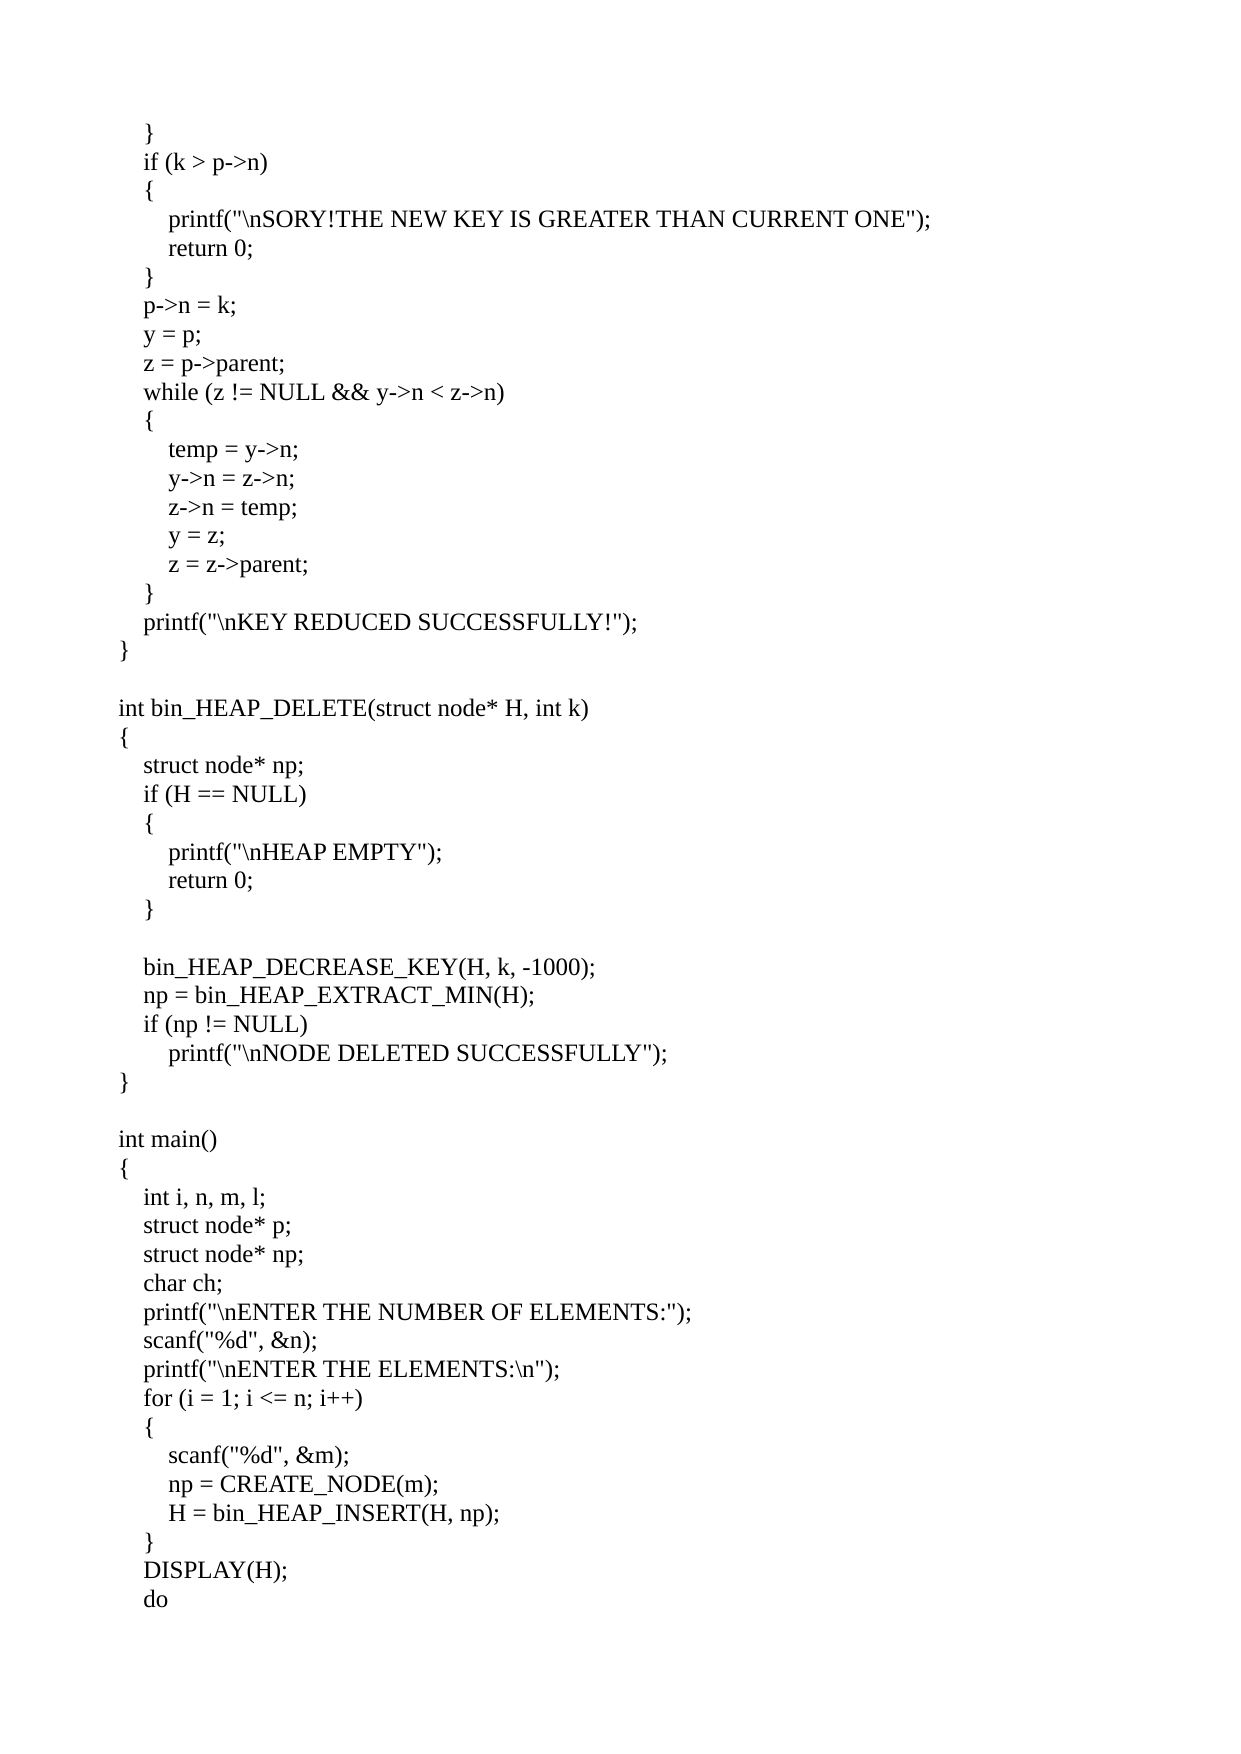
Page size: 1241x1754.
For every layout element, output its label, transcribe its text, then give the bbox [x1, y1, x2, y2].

text y = p; [118, 319, 1122, 348]
text { [118, 722, 1122, 751]
text y = z; [118, 521, 1122, 549]
text if (H == NULL) [118, 779, 1122, 808]
text H = bin_HEAP_INSERT(H, np); [118, 1498, 1122, 1527]
text scanf("%d", &n); [118, 1326, 1122, 1354]
text { [118, 1412, 1122, 1441]
text temp = y->n; [118, 434, 1122, 463]
text return 0; [118, 866, 1122, 894]
text } [118, 578, 1122, 607]
text z = p->parent; [118, 348, 1122, 377]
text z->n = temp; [118, 492, 1122, 521]
text p->n = k; [118, 291, 1122, 319]
text struct node* p; [118, 1211, 1122, 1239]
text for (i = 1; i <= n; i++) [118, 1383, 1122, 1412]
text if (np != NULL) [118, 1009, 1122, 1038]
text { [118, 1153, 1122, 1182]
text printf("\nENTER THE NUMBER OF ELEMENTS:"); [118, 1297, 1122, 1326]
text while (z != NULL && y->n < z->n) [118, 377, 1122, 406]
text scanf("%d", &m); [118, 1441, 1122, 1469]
text } [118, 636, 1122, 664]
text int main() [118, 1124, 1122, 1153]
text } [118, 894, 1122, 923]
text printf("\nENTER THE ELEMENTS:\n"); [118, 1354, 1122, 1383]
text } [118, 1067, 1122, 1096]
text } [118, 1527, 1122, 1556]
text { [118, 176, 1122, 204]
text struct node* np; [118, 751, 1122, 779]
text } [118, 262, 1122, 291]
text } [118, 118, 1122, 147]
text printf("\nSORY!THE NEW KEY IS GREATER THAN CURRENT ONE"); [118, 204, 1122, 233]
text DISPLAY(H); [118, 1556, 1122, 1584]
text printf("\nHEAP EMPTY"); [118, 837, 1122, 866]
text z = z->parent; [118, 549, 1122, 578]
text bin_HEAP_DECREASE_KEY(H, k, -1000); [118, 952, 1122, 981]
text np = bin_HEAP_EXTRACT_MIN(H); [118, 981, 1122, 1009]
text do [118, 1584, 1122, 1613]
text printf("\nNODE DELETED SUCCESSFULLY"); [118, 1038, 1122, 1067]
text printf("\nKEY REDUCED SUCCESSFULLY!"); [118, 607, 1122, 636]
text return 0; [118, 233, 1122, 262]
text if (k > p->n) [118, 147, 1122, 176]
text int i, n, m, l; [118, 1182, 1122, 1211]
text struct node* np; [118, 1239, 1122, 1268]
text { [118, 406, 1122, 434]
text { [118, 808, 1122, 837]
text np = CREATE_NODE(m); [118, 1469, 1122, 1498]
text char ch; [118, 1268, 1122, 1297]
text int bin_HEAP_DELETE(struct node* H, int k) [118, 693, 1122, 722]
text y->n = z->n; [118, 463, 1122, 492]
